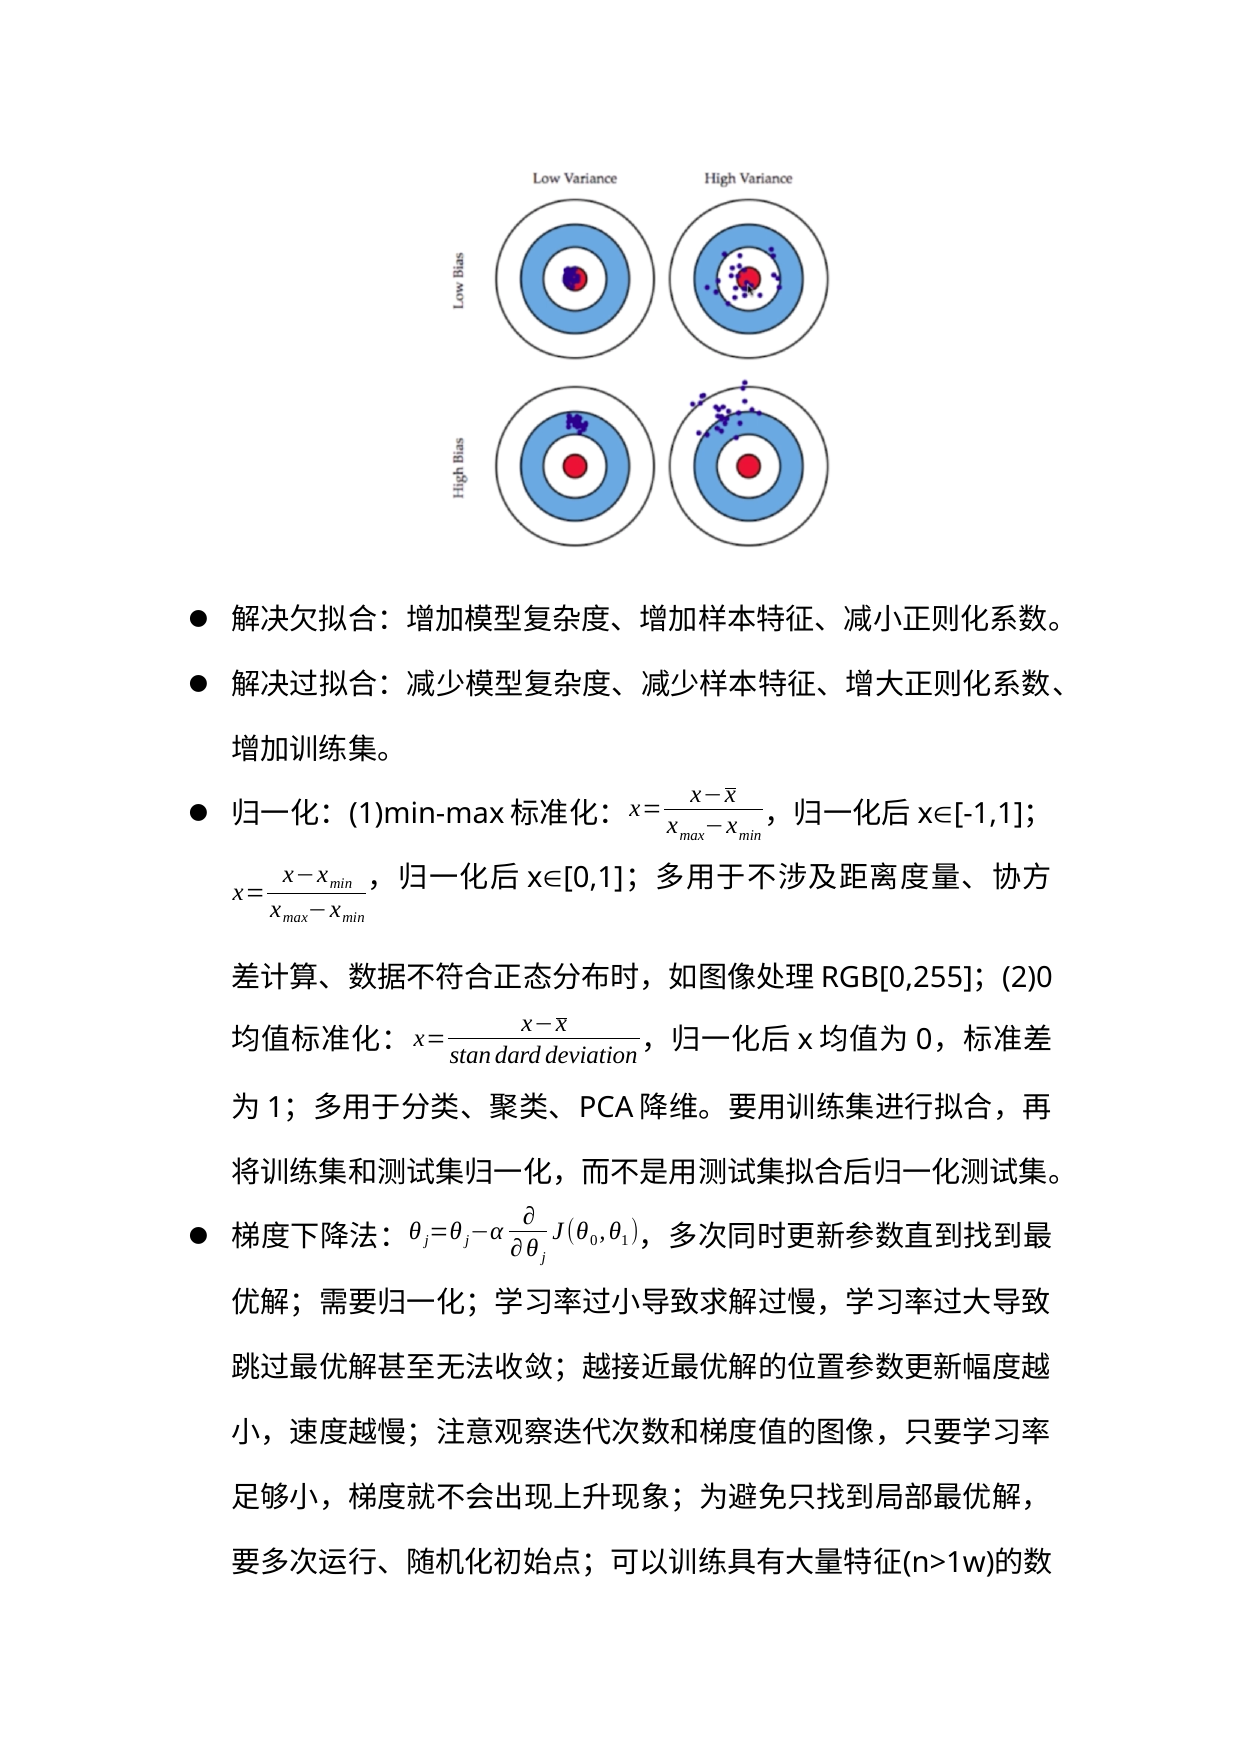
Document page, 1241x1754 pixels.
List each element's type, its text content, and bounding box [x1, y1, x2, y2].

picture [445, 162, 839, 555]
list 解决欠拟合：增加模型复杂度、增加样本特征、减小正则化系数。 [187, 584, 1053, 649]
list 解决过拟合：减少模型复杂度、减少样本特征、增大正则化系数、增加训练集。 [187, 649, 1053, 779]
list 归一化：(1)min-max标准化：，归一化后x[-1,1]；，归一化后x[0,1]；多用于不涉及距离度量、协方差计算、数据不符合正态分布时，如图像处理RGB[0,255]；(2)0均值标准化：，归一化后x均值为0，标准差为1；多用于分类、聚类、PCA降维。要用训练集进行拟合，再将训练集和测试集归一化，而不是用测试集拟合后归一化测试集。 [187, 779, 1053, 1202]
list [187, 1202, 1053, 1592]
